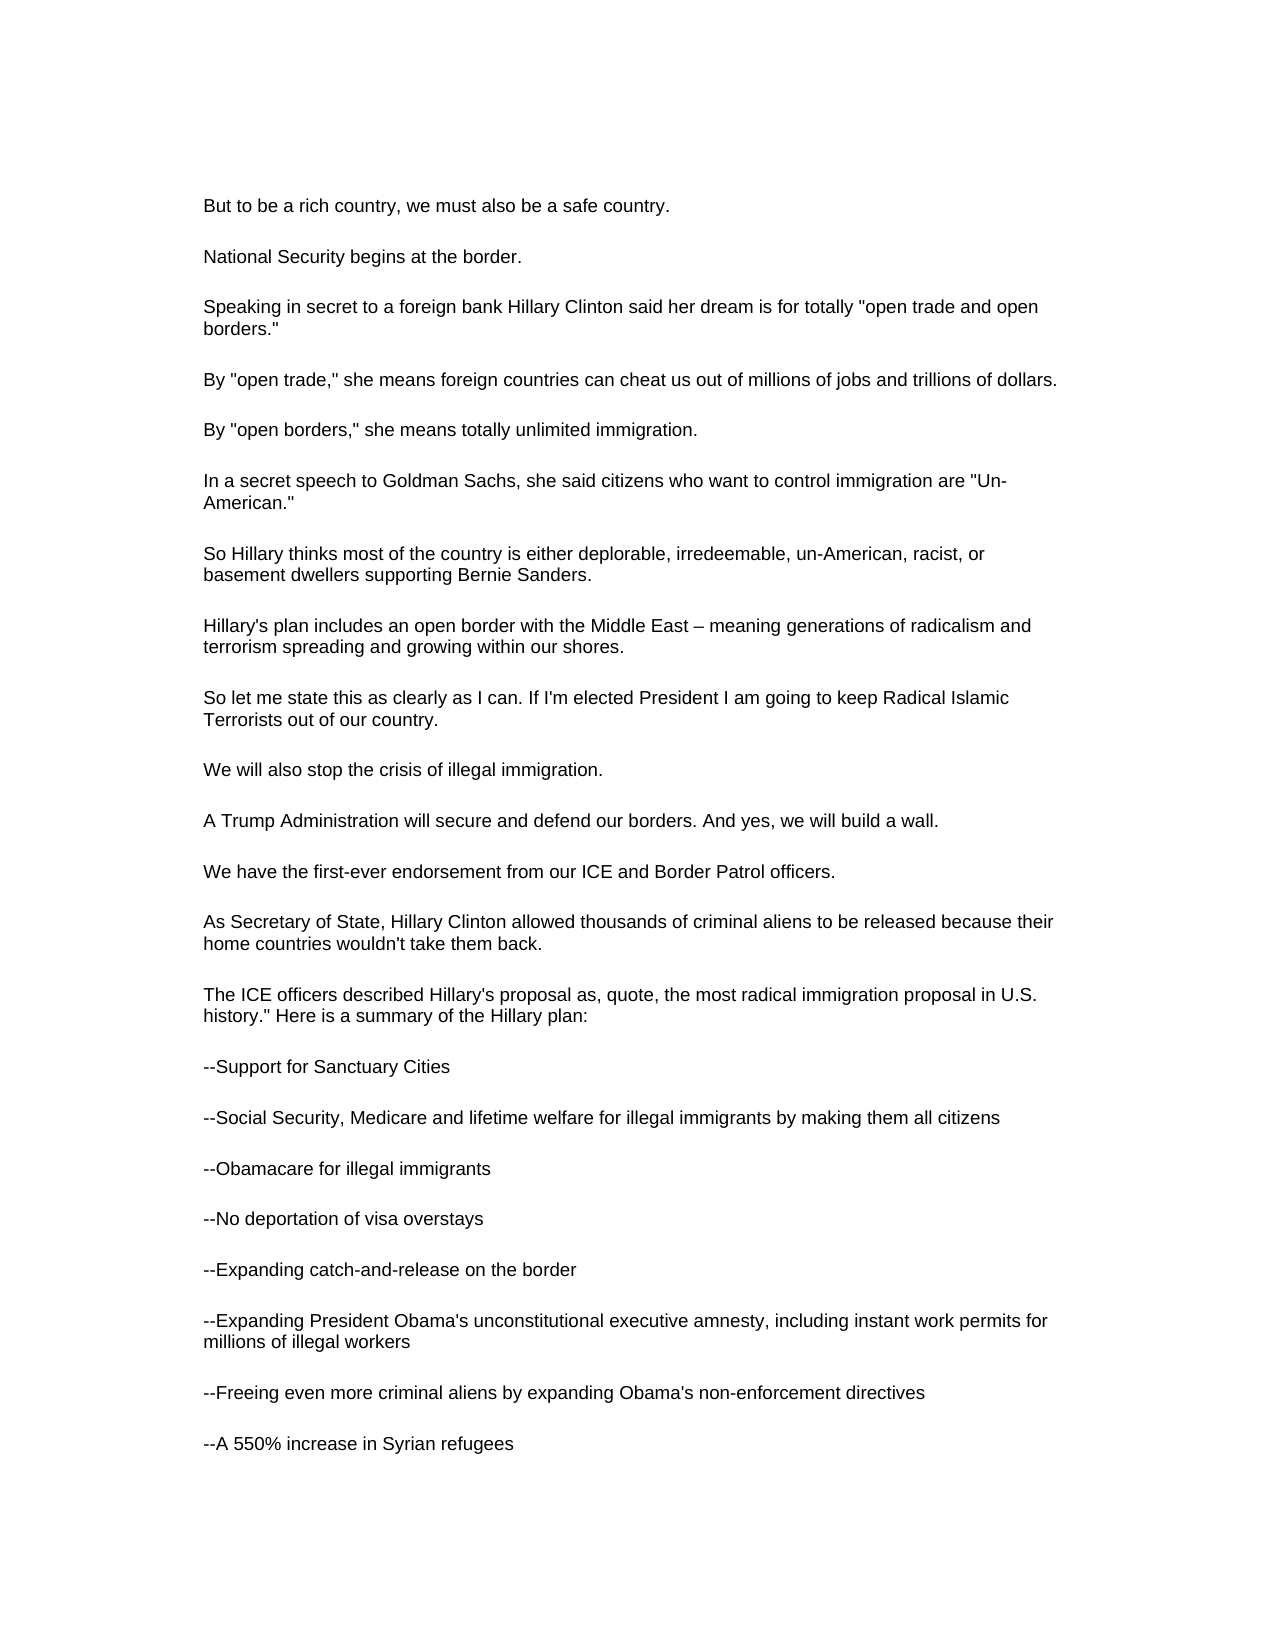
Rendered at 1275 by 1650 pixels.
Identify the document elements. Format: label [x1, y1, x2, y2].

table_cell [188, 150, 1087, 1499]
